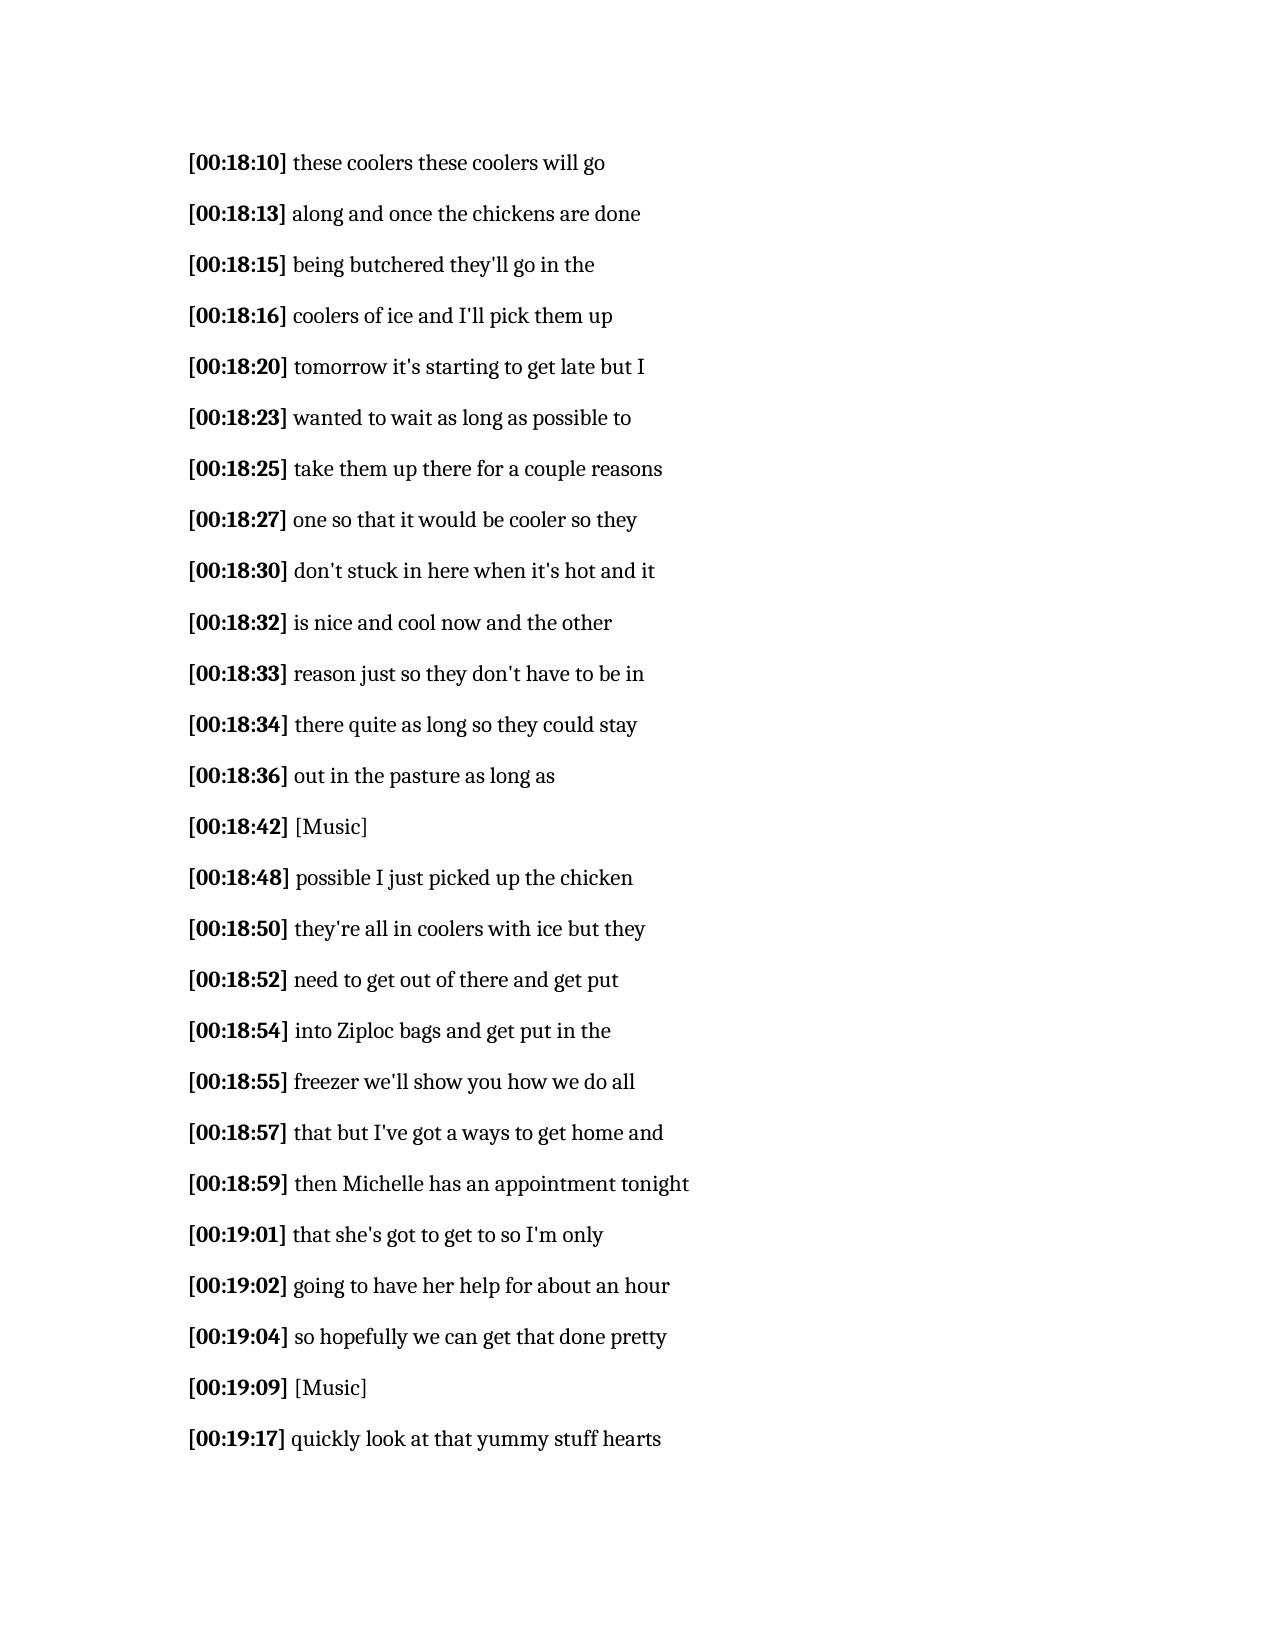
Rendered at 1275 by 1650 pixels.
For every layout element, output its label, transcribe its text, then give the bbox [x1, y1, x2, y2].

text [00:19:17] quickly look at that yummy stuff hearts [187, 1426, 1087, 1452]
text [00:18:15] being butchered they'll go in the [187, 252, 1087, 278]
text [00:18:20] tomorrow it's starting to get late but I [187, 354, 1087, 381]
text [00:18:27] one so that it would be cooler so they [187, 507, 1087, 534]
text [00:18:55] freezer we'll show you how we do all [187, 1069, 1087, 1095]
text [00:18:30] don't stuck in here when it's hot and it [187, 558, 1087, 585]
text [00:19:02] going to have her help for about an hour [187, 1273, 1087, 1299]
text [00:18:57] that but I've got a ways to get home and [187, 1120, 1087, 1146]
text [00:18:10] these coolers these coolers will go [187, 150, 1087, 176]
text [00:18:25] take them up there for a couple reasons [187, 456, 1087, 483]
text [00:19:04] so hopefully we can get that done pretty [187, 1324, 1087, 1350]
text [00:18:33] reason just so they don't have to be in [187, 660, 1087, 687]
text [00:19:01] that she's got to get to so I'm only [187, 1222, 1087, 1248]
text [00:18:16] coolers of ice and I'll pick them up [187, 303, 1087, 329]
text [00:18:50] they're all in coolers with ice but they [187, 916, 1087, 942]
text [00:18:54] into Ziploc bags and get put in the [187, 1018, 1087, 1044]
text [00:18:48] possible I just picked up the chicken [187, 864, 1087, 891]
text [00:18:36] out in the pasture as long as [187, 762, 1087, 789]
text [00:18:23] wanted to wait as long as possible to [187, 405, 1087, 432]
text [00:19:09] [Music] [187, 1375, 1087, 1401]
text [00:18:34] there quite as long so they could stay [187, 711, 1087, 738]
text [00:18:32] is nice and cool now and the other [187, 609, 1087, 636]
text [00:18:13] along and once the chickens are done [187, 201, 1087, 227]
text [00:18:52] need to get out of there and get put [187, 967, 1087, 993]
text [00:18:59] then Michelle has an appointment tonight [187, 1171, 1087, 1197]
text [00:18:42] [Music] [187, 813, 1087, 840]
